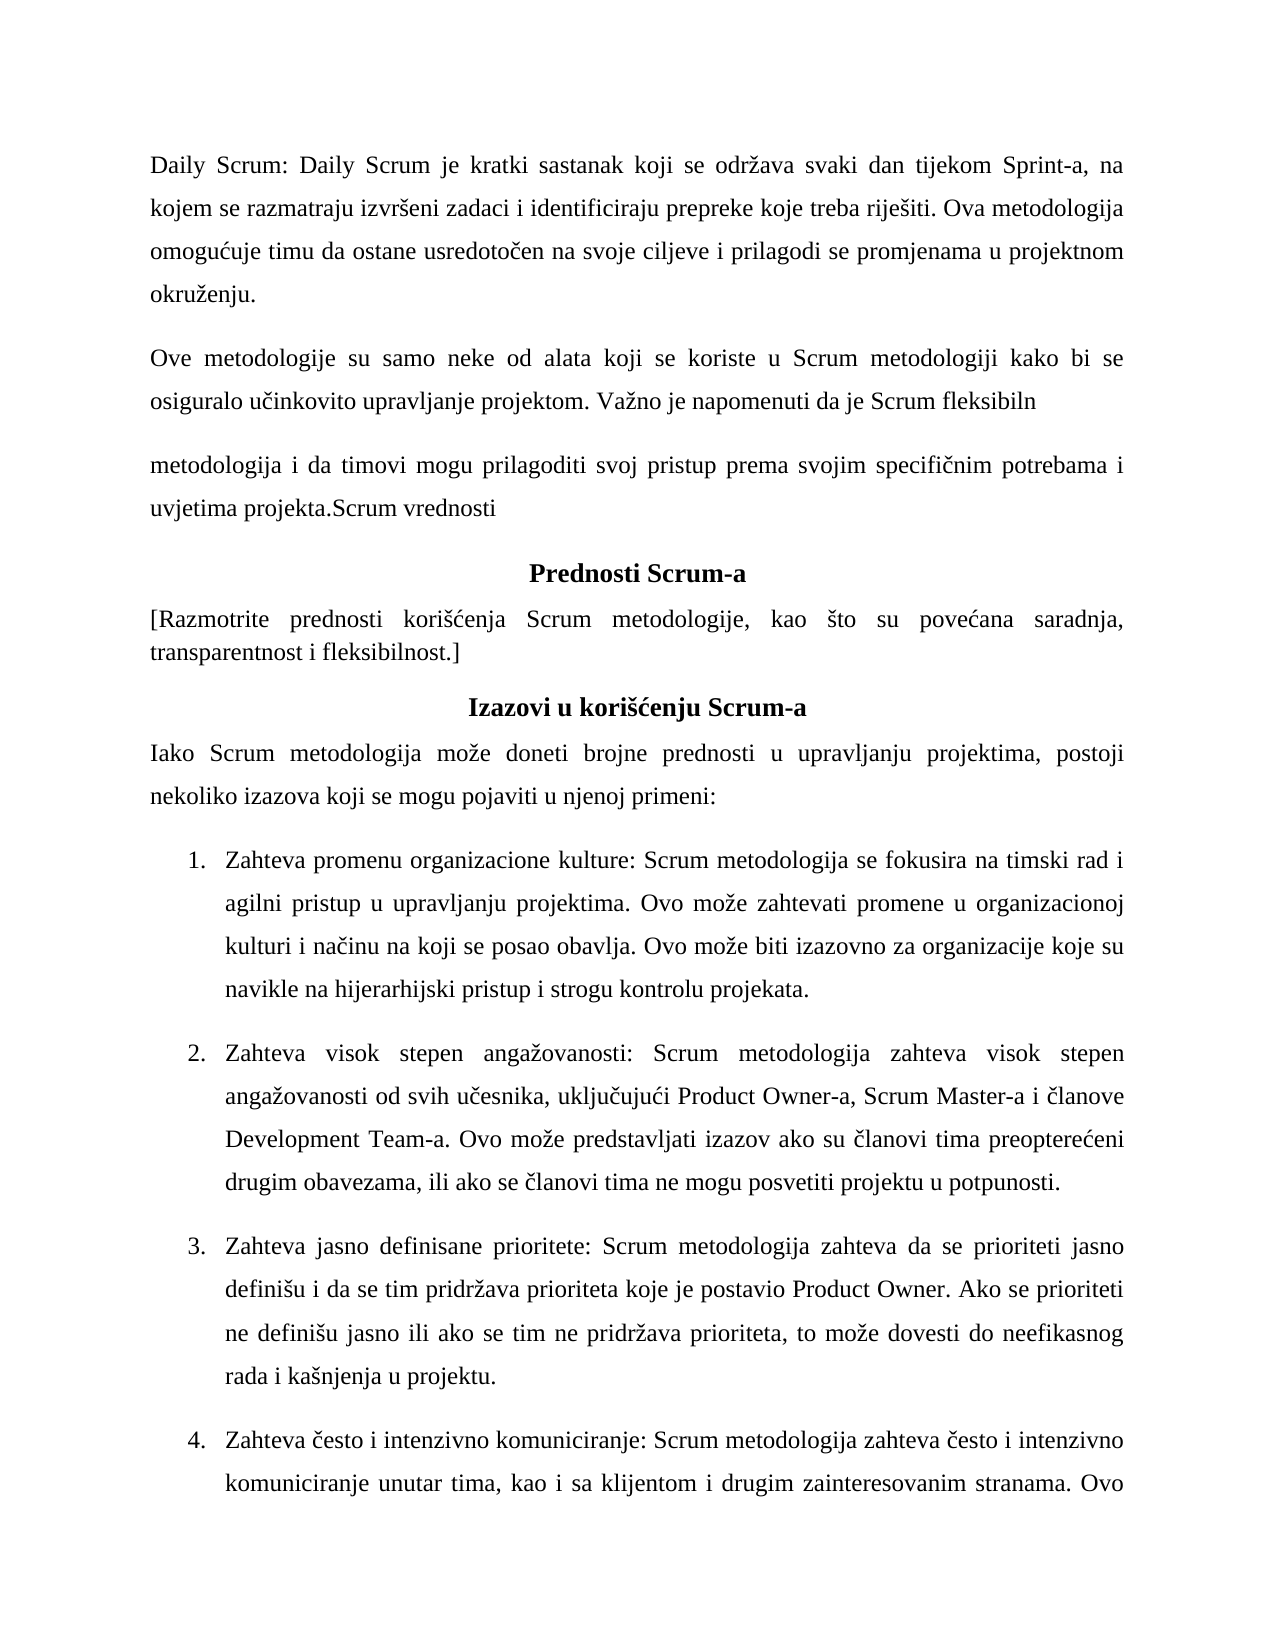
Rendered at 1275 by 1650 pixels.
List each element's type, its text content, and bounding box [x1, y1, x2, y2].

list Zahteva jasno definisane prioritete: Scrum metodologija zahteva da se prioriteti jasno definišu i da se tim pridržava prioriteta koje je postavio Product Owner. Ako se prioriteti ne definišu jasno ili ako se tim ne pridržava prioriteta, to može dovesti do neefikasnog rada i kašnjenja u projektu. [187, 1231, 1125, 1389]
text [Razmotrite prednosti korišćenja Scrum metodologije, kao što su povećana saradnja, transparentnost i fleksibilnost.] [150, 604, 1125, 666]
list Zahteva promenu organizacione kulture: Scrum metodologija se fokusira na timski rad i agilni pristup u upravljanju projektima. Ovo može zahtevati promene u organizacionoj kulturi i načinu na koji se posao obavlja. Ovo može biti izazovno za organizacije koje su navikle na hijerarhijski pristup i strogu kontrolu projekata. [187, 845, 1125, 1003]
text Iako Scrum metodologija može doneti brojne prednosti u upravljanju projektima, postoji nekoliko izazova koji se mogu pojaviti u njenoj primeni: [150, 738, 1125, 809]
subtitle Prednosti Scrum-a [150, 557, 1125, 589]
subtitle Izazovi u korišćenju Scrum-a [150, 691, 1125, 722]
text Ove metodologije su samo neke od alata koji se koriste u Scrum metodologiji kako bi se osiguralo učinkovito upravljanje projektom. Važno je napomenuti da je Scrum fleksibiln [150, 343, 1125, 415]
text Daily Scrum: Daily Scrum je kratki sastanak koji se održava svaki dan tijekom Sprint-a, na kojem se razmatraju izvršeni zadaci i identificiraju prepreke koje treba riješiti. Ova metodologija omogućuje timu da ostane usredotočen na svoje ciljeve i prilagodi se promjenama u projektnom okruženju. [150, 150, 1125, 308]
text metodologija i da timovi mogu prilagoditi svoj pristup prema svojim specifičnim potrebama i uvjetima projekta.Scrum vrednosti [150, 450, 1125, 522]
list Zahteva visok stepen angažovanosti: Scrum metodologija zahteva visok stepen angažovanosti od svih učesnika, uključujući Product Owner-a, Scrum Master-a i članove Development Team-a. Ovo može predstavljati izazov ako su članovi tima preopterećeni drugim obavezama, ili ako se članovi tima ne mogu posvetiti projektu u potpunosti. [187, 1038, 1125, 1196]
